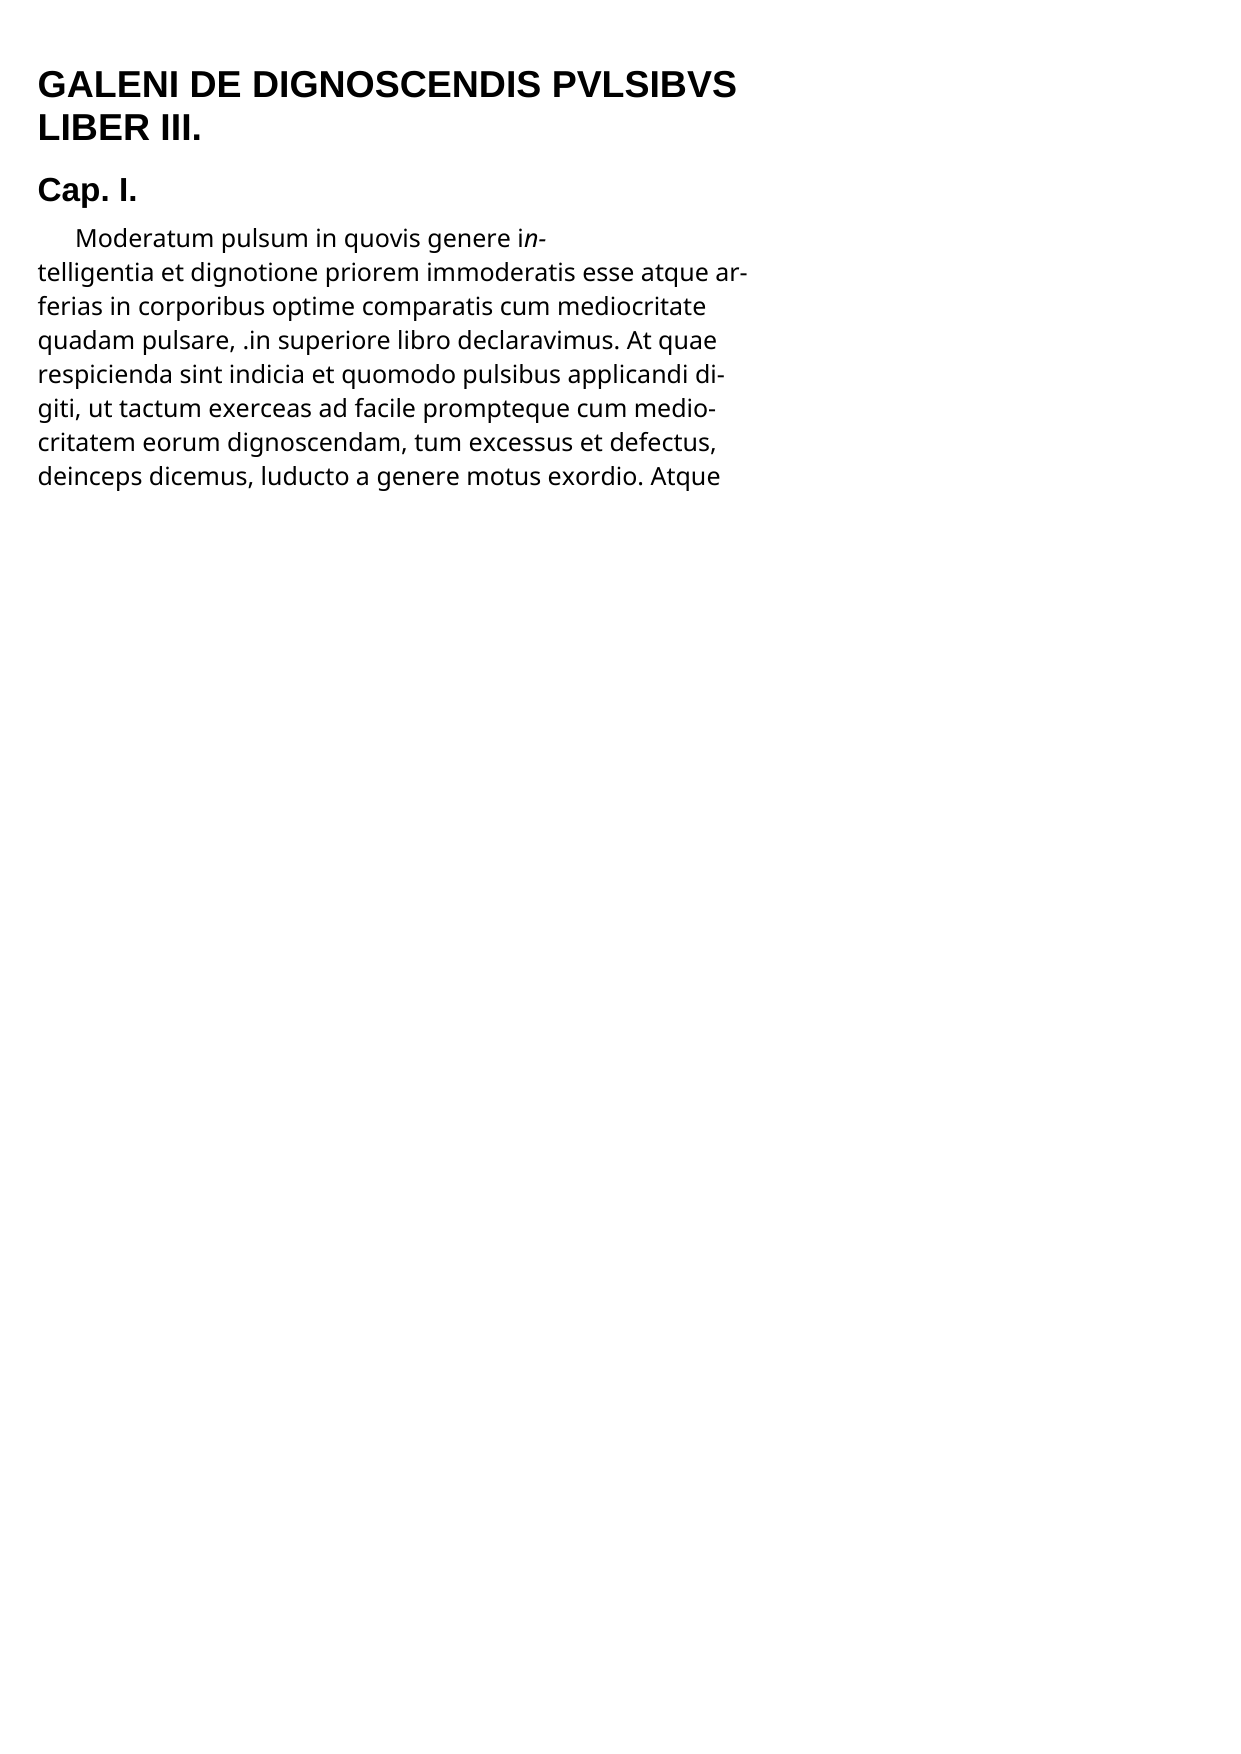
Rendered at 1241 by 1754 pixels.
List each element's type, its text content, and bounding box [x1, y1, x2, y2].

subtitle Cap. I. [37, 169, 1203, 208]
subtitle GALENI DE DIGNOSCENDIS PVLSIBVS LIBER III. [37, 62, 1203, 149]
text Moderatum pulsum in quovis genere in- telligentia et dignotione priorem immoderatis esse atque ar- ferias in corporibus optime comparatis cum mediocritate quadam pulsare, .in superiore libro declaravimus. At quae respicienda sint indicia et quomodo pulsibus applicandi di- giti, ut tactum exerceas ad facile prompteque cum medio- critatem eorum dignoscendam, tum excessus et defectus, deinceps dicemus, luducto a genere motus exordio. Atque [37, 221, 1203, 493]
